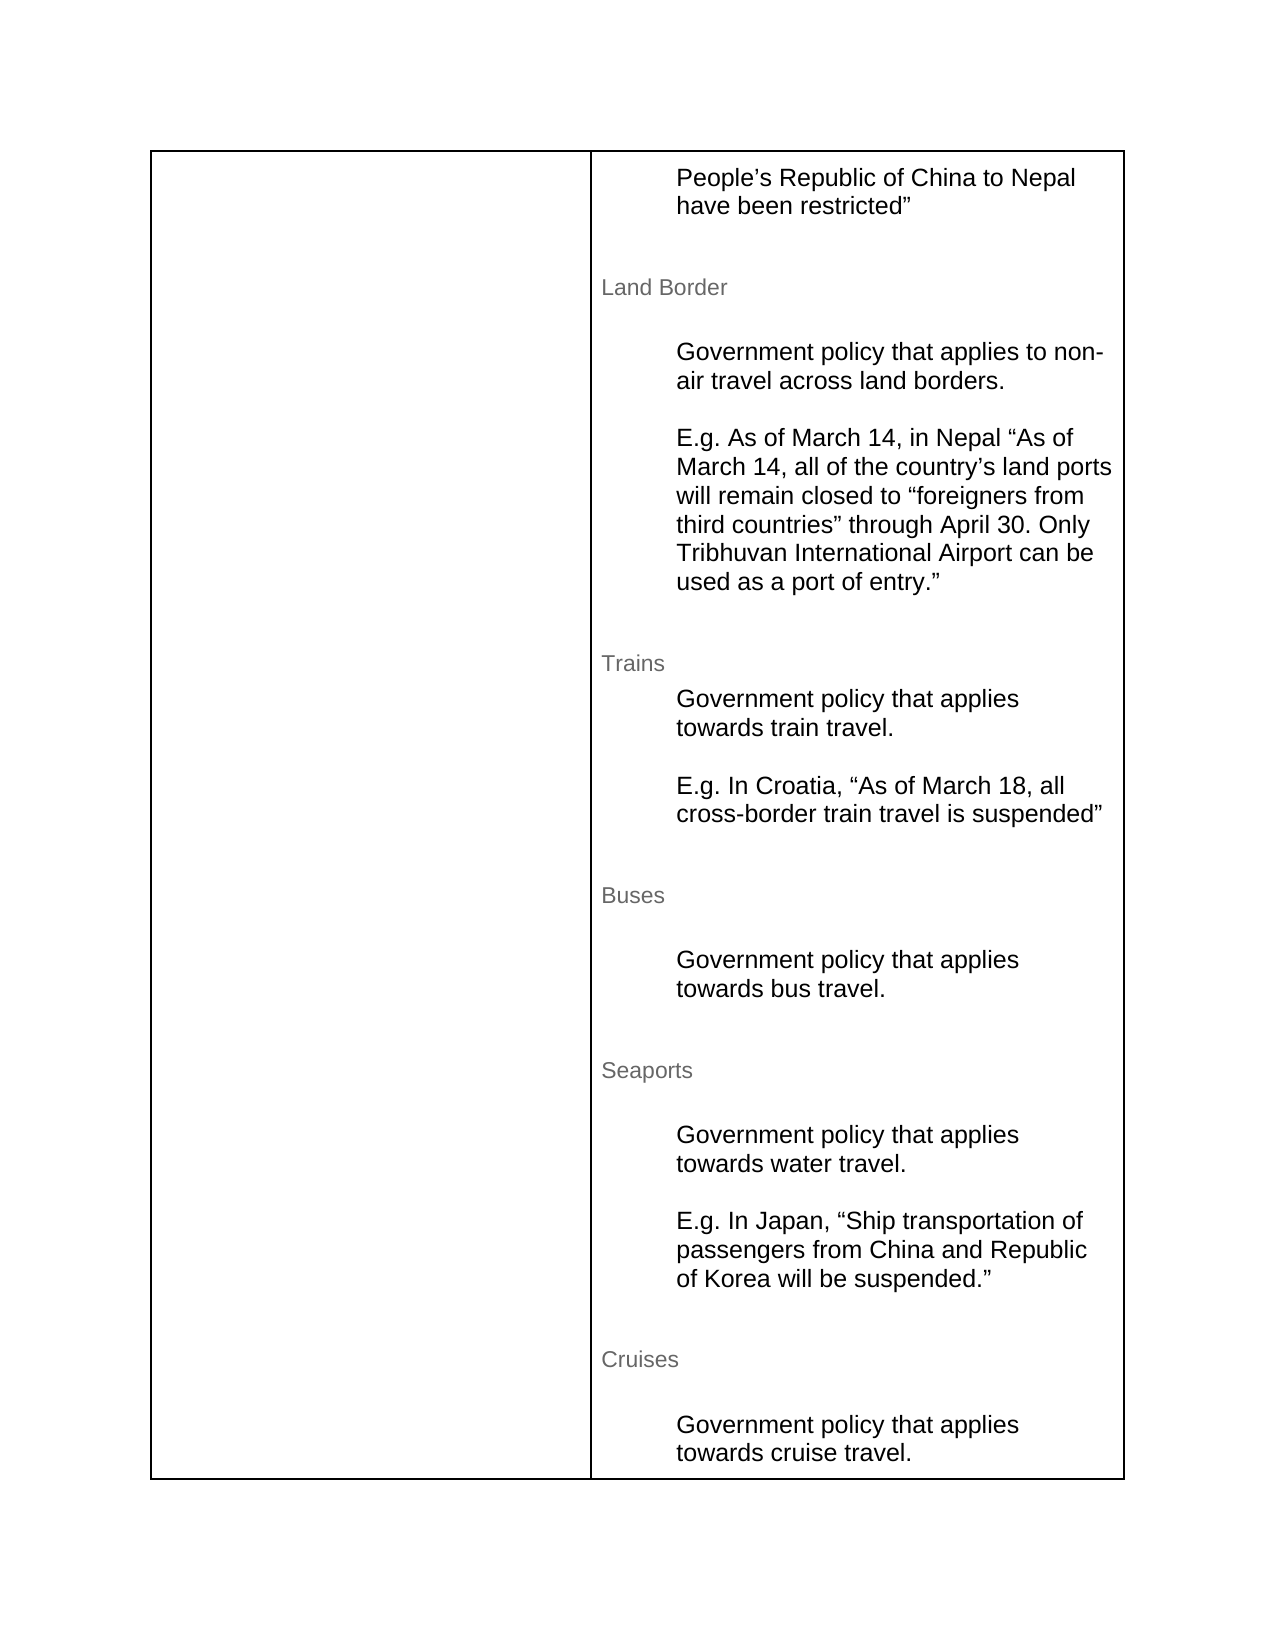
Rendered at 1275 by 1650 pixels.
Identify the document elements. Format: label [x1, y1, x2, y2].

table_cell [592, 152, 1123, 1478]
table_cell [152, 152, 590, 1478]
